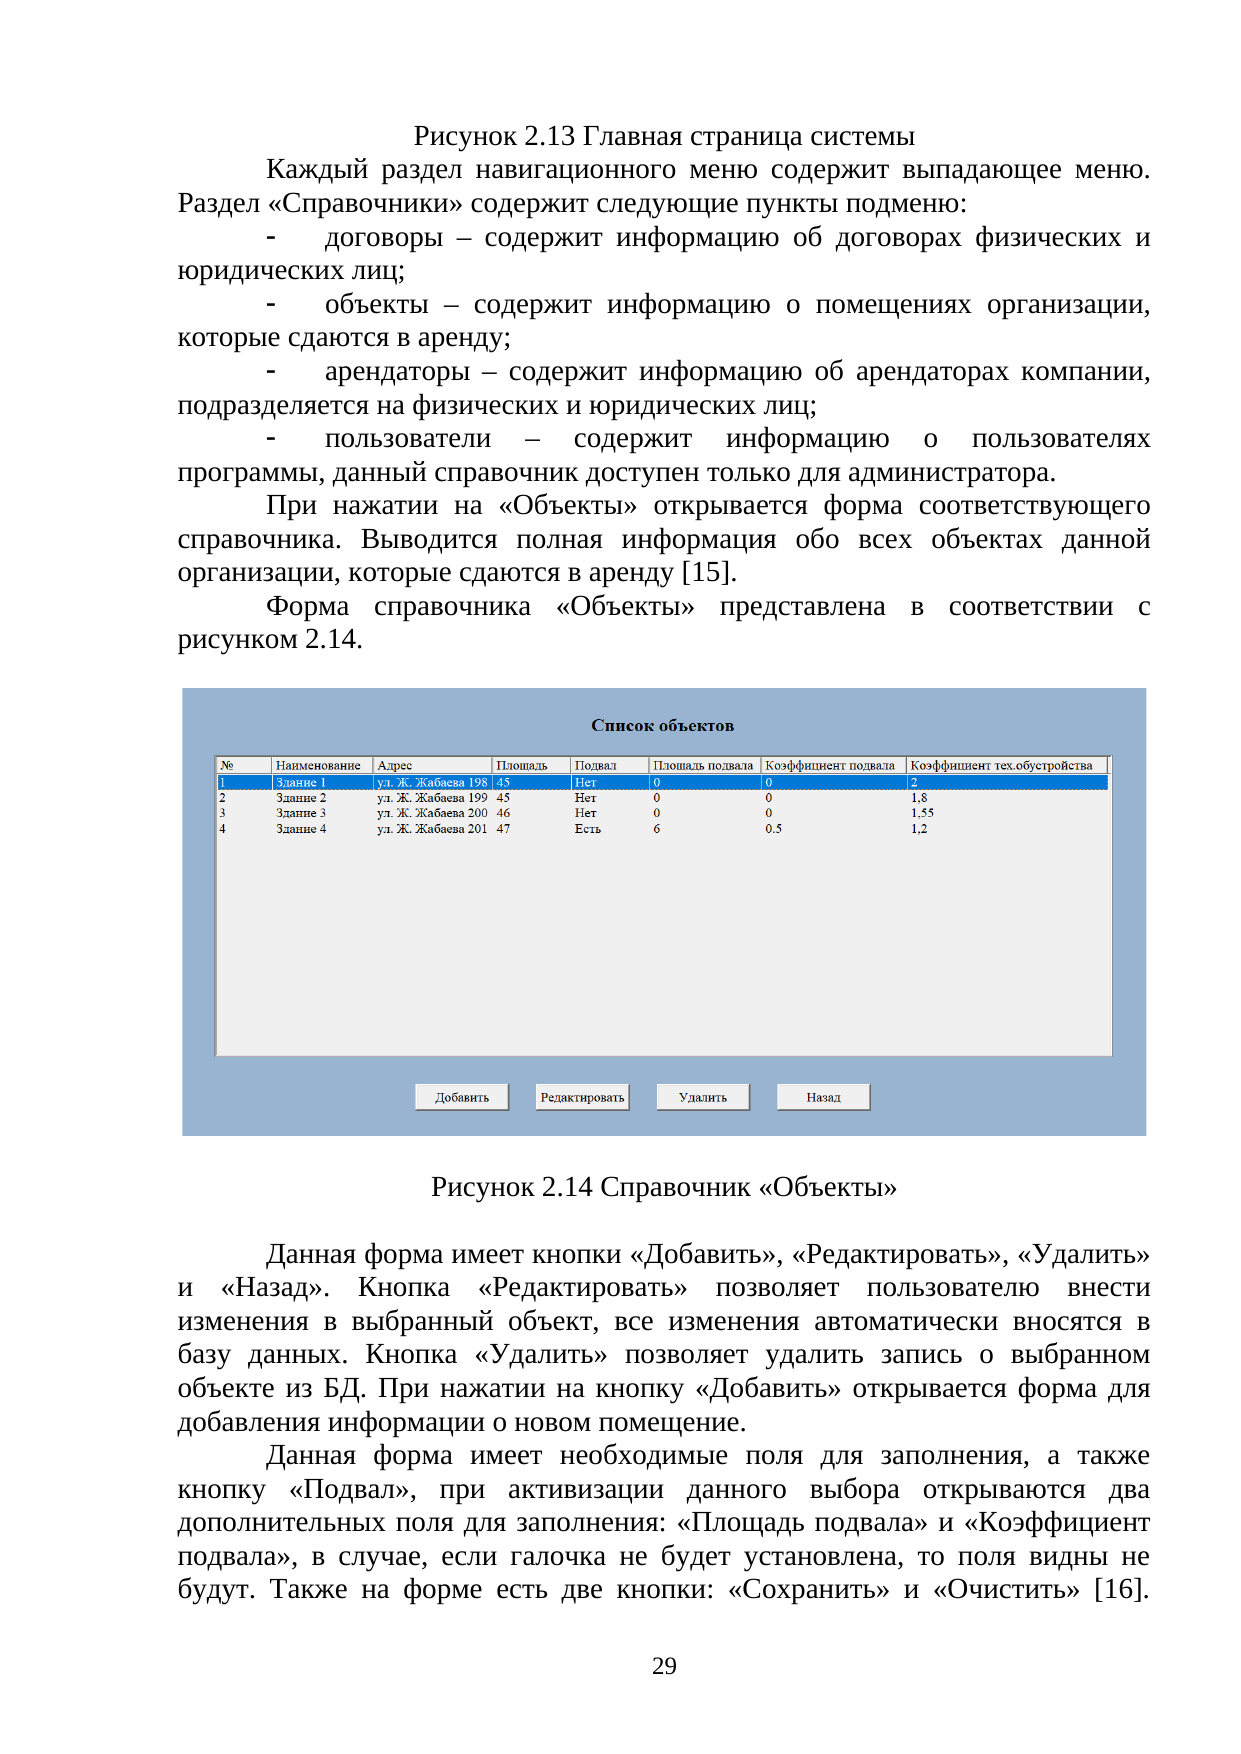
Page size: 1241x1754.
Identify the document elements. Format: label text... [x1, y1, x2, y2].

list Форма справочника «Объекты» представлена в соответствии с рисунком 2.14. [177, 588, 1152, 655]
text Рисунок 2.13 Главная страница системы [177, 118, 1152, 152]
list Данная форма имеет кнопки «Добавить», «Редактировать», «Удалить» и «Назад». Кнопка «Редактировать» позволяет пользователю внести изменения в выбранный объект, все изменения автоматически вносятся в базу данных. Кнопка «Удалить» позволяет удалить запись о выбранном объекте из БД. При нажатии на кнопку «Добавить» открывается форма для добавления информации о новом помещение. [177, 1236, 1152, 1437]
list договоры – содержит информацию об договорах физических и юридических лиц; [177, 219, 1152, 286]
list объекты – содержит информацию о помещениях организации, которые сдаются в аренду; [177, 286, 1152, 353]
text Каждый раздел навигационного меню содержит выпадающее меню. Раздел «Справочники» содержит следующие пункты подменю: [177, 152, 1152, 219]
list арендаторы – содержит информацию об арендаторах компании, подразделяется на физических и юридических лиц; [177, 353, 1152, 420]
picture [182, 688, 1147, 1136]
list пользователи – содержит информацию о пользователях программы, данный справочник доступен только для администратора. [177, 420, 1152, 487]
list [177, 1437, 1152, 1605]
list При нажатии на «Объекты» открывается форма соответствующего справочника. Выводится полная информация обо всех объектах данной организации, которые сдаются в аренду [15]. [177, 487, 1152, 588]
list Рисунок 2.14 Справочник «Объекты» [177, 1169, 1152, 1202]
